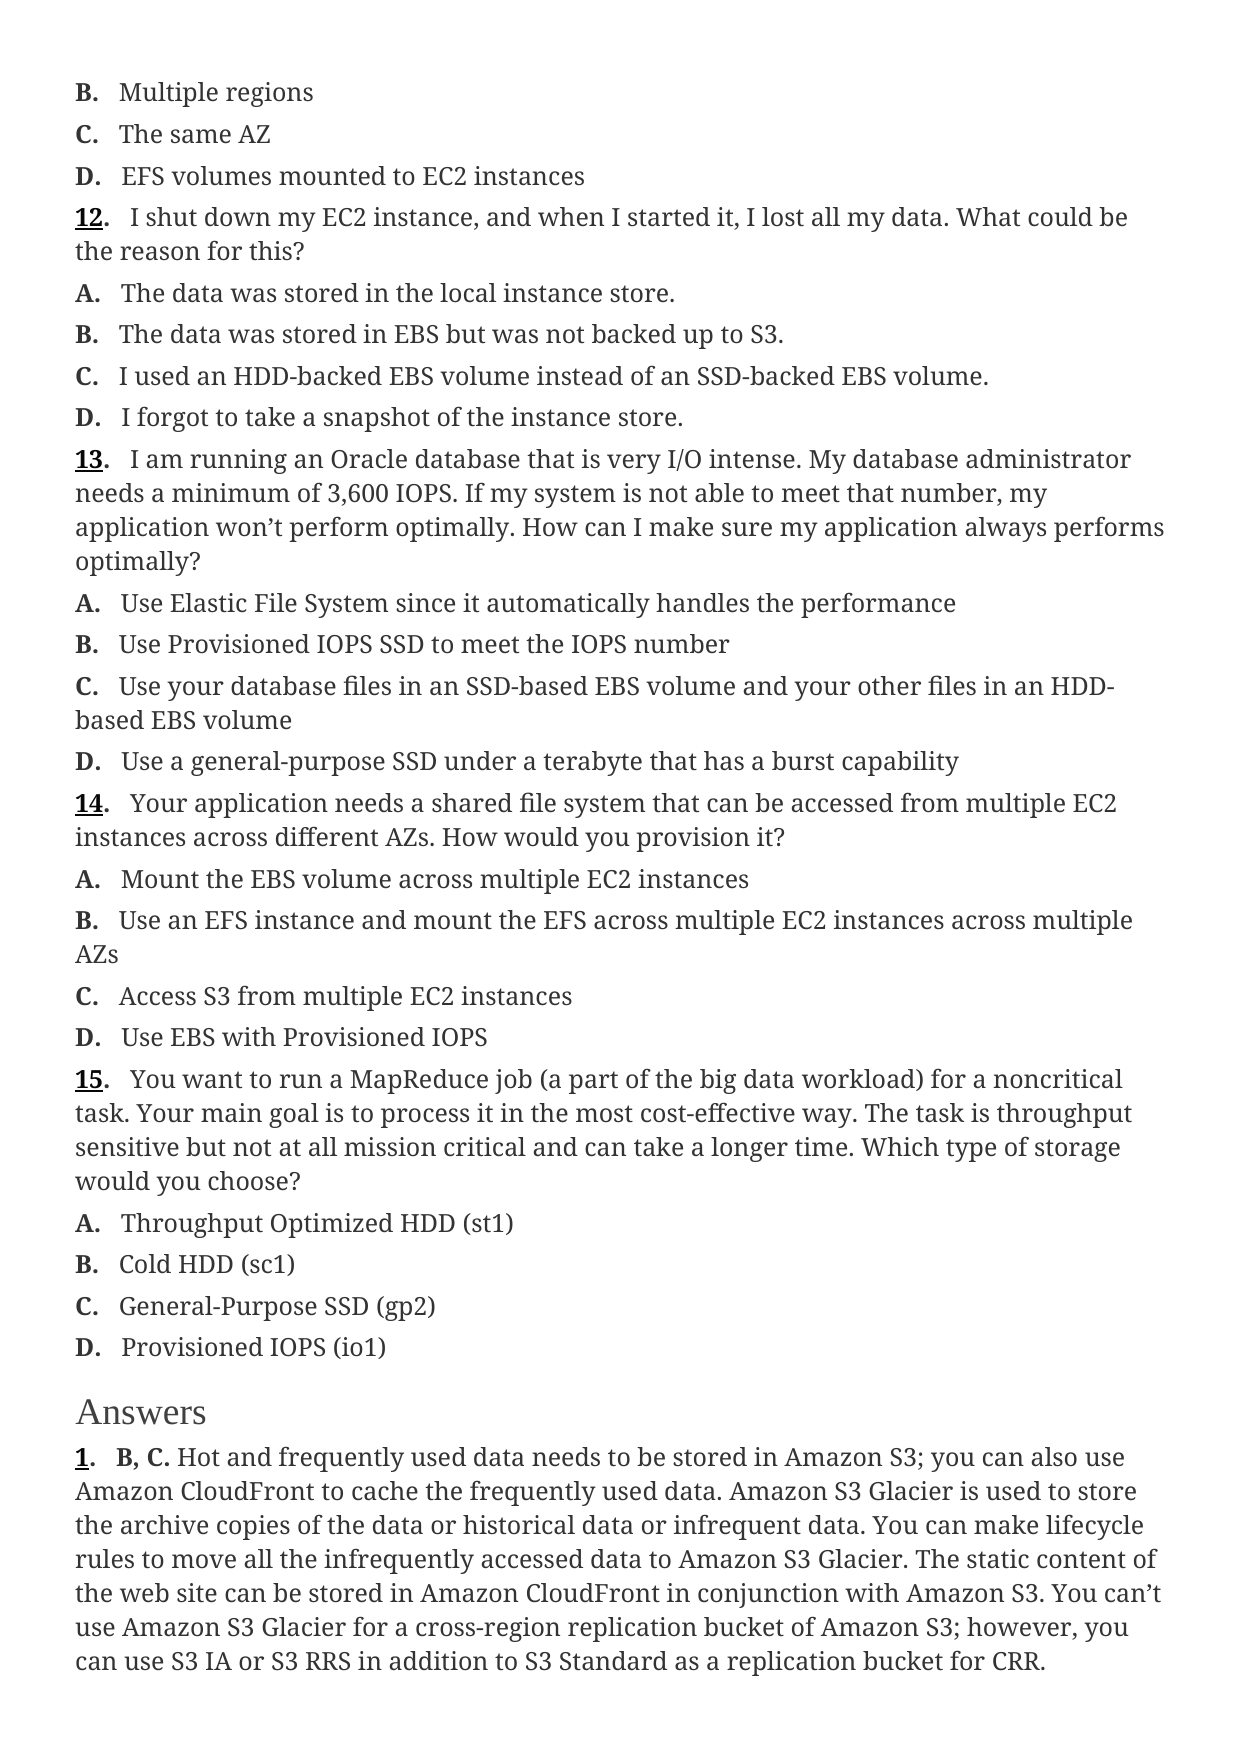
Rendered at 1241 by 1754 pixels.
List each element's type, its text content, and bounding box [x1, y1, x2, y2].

text D. Use EBS with Provisioned IOPS [75, 1020, 1165, 1054]
text Answers [75, 1389, 1165, 1432]
text C. Use your database files in an SSD-based EBS volume and your other files in an HDD-based EBS volume [75, 668, 1165, 737]
text D. Provisioned IOPS (io1) [75, 1330, 1165, 1364]
text A. Use Elastic File System since it automatically handles the performance [75, 585, 1165, 619]
text 1. B, C. Hot and frequently used data needs to be stored in Amazon S3; you can also use Amazon CloudFront to cache the frequently used data. Amazon S3 Glacier is used to store the archive copies of the data or historical data or infrequent data. You can make lifecycle rules to move all the infrequently accessed data to Amazon S3 Glacier. The static content of the web site can be stored in Amazon CloudFront in conjunction with Amazon S3. You can’t use Amazon S3 Glacier for a cross-region replication bucket of Amazon S3; however, you can use S3 IA or S3 RRS in addition to S3 Standard as a replication bucket for CRR. [75, 1440, 1165, 1678]
text C. The same AZ [75, 117, 1165, 151]
text 15. You want to run a MapReduce job (a part of the big data workload) for a noncritical task. Your main goal is to process it in the most cost-effective way. The task is throughput sensitive but not at all mission critical and can take a longer time. Which type of storage would you choose? [75, 1062, 1165, 1198]
text D. I forgot to take a snapshot of the instance store. [75, 400, 1165, 434]
text C. I used an HDD-backed EBS volume instead of an SSD-backed EBS volume. [75, 358, 1165, 392]
text A. Mount the EBS volume across multiple EC2 instances [75, 861, 1165, 895]
text B. Multiple regions [75, 75, 1165, 109]
text B. Use Provisioned IOPS SSD to meet the IOPS number [75, 627, 1165, 661]
text 12. I shut down my EC2 instance, and when I started it, I lost all my data. What could be the reason for this? [75, 200, 1165, 268]
text A. Throughput Optimized HDD (st1) [75, 1205, 1165, 1239]
text B. Cold HDD (sc1) [75, 1247, 1165, 1281]
text B. The data was stored in EBS but was not backed up to S3. [75, 317, 1165, 351]
text 14. Your application needs a shared file system that can be accessed from multiple EC2 instances across different AZs. How would you provision it? [75, 786, 1165, 854]
text B. Use an EFS instance and mount the EFS across multiple EC2 instances across multiple AZs [75, 903, 1165, 971]
text D. Use a general-purpose SSD under a terabyte that has a burst capability [75, 744, 1165, 778]
text C. General-Purpose SSD (gp2) [75, 1288, 1165, 1322]
text 13. I am running an Oracle database that is very I/O intense. My database administrator needs a minimum of 3,600 IOPS. If my system is not able to meet that number, my application won’t perform optimally. How can I make sure my application always performs optimally? [75, 442, 1165, 578]
text C. Access S3 from multiple EC2 instances [75, 978, 1165, 1012]
text A. The data was stored in the local instance store. [75, 275, 1165, 309]
text D. EFS volumes mounted to EC2 instances [75, 158, 1165, 192]
